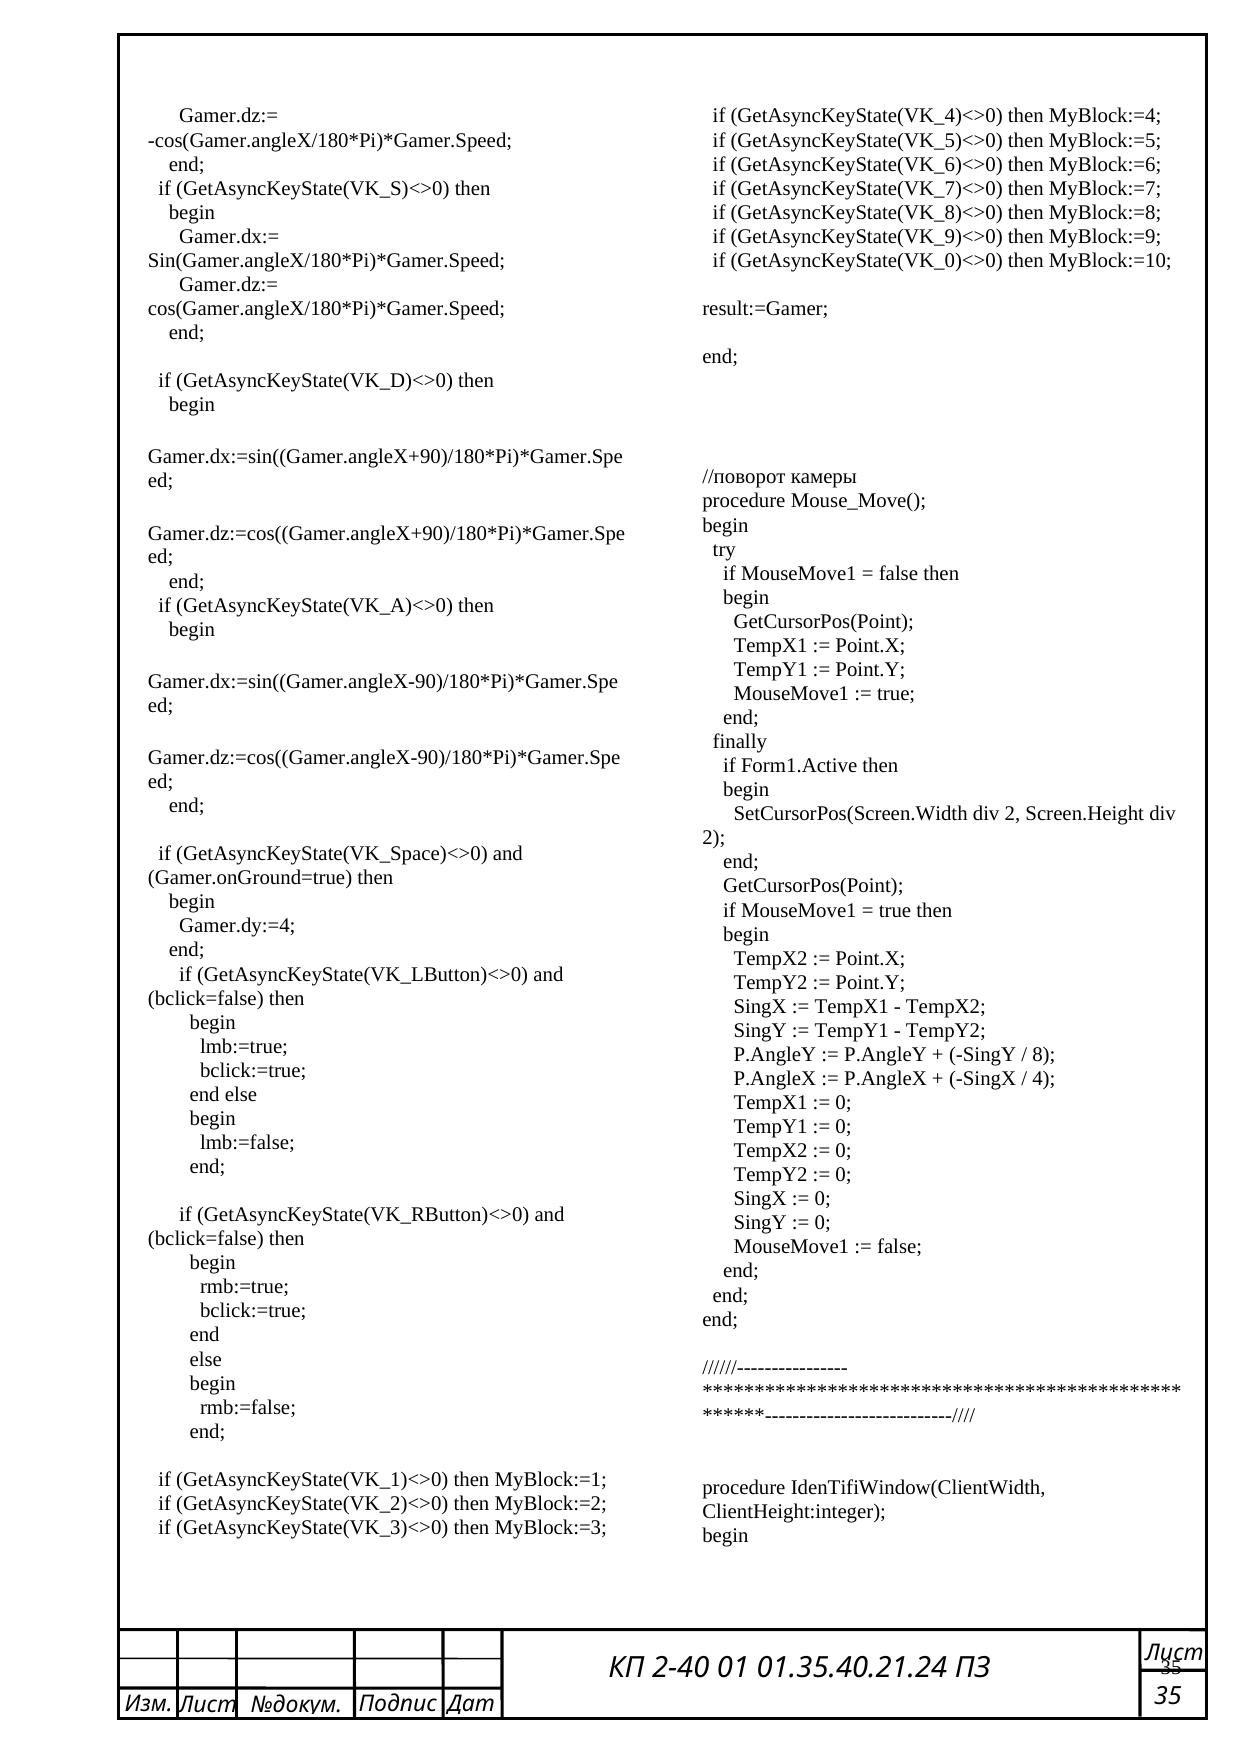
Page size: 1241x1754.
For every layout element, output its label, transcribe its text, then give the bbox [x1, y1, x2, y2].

text begin [148, 1250, 627, 1274]
text end; [148, 1419, 627, 1443]
text if (GetAsyncKeyState(VK_LButton)<>0) and (bclick=false) then [148, 961, 627, 1009]
text if (GetAsyncKeyState(VK_RButton)<>0) and (bclick=false) then [148, 1202, 627, 1250]
text SingX := TempX1 - TempX2; [702, 994, 1181, 1018]
text if (GetAsyncKeyState(VK_1)<>0) then MyBlock:=1; [148, 1467, 627, 1491]
text begin [148, 617, 627, 641]
text end; [702, 1258, 1181, 1282]
text begin [148, 1009, 627, 1034]
text SingX := 0; [702, 1186, 1181, 1210]
text TempX2 := Point.X; [702, 946, 1181, 970]
text if (GetAsyncKeyState(VK_0)<>0) then MyBlock:=10; [702, 248, 1181, 272]
text begin [148, 392, 627, 416]
text if MouseMove1 = true then [702, 897, 1181, 922]
text end else [148, 1082, 627, 1106]
text TempX1 := 0; [702, 1090, 1181, 1114]
text MouseMove1 := true; [702, 681, 1181, 705]
text lmb:=true; [148, 1034, 627, 1058]
text Gamer.dz:=cos((Gamer.angleX-90)/180*Pi)*Gamer.Speed; [148, 717, 627, 793]
text if (GetAsyncKeyState(VK_8)<>0) then MyBlock:=8; [702, 200, 1181, 224]
text GetCursorPos(Point); [702, 609, 1181, 633]
text result:=Gamer; [702, 296, 1181, 320]
text bclick:=true; [148, 1058, 627, 1082]
text GetCursorPos(Point); [702, 873, 1181, 897]
text begin [148, 1371, 627, 1394]
text if (GetAsyncKeyState(VK_S)<>0) then [148, 176, 627, 200]
text MouseMove1 := false; [702, 1234, 1181, 1258]
text SetCursorPos(Screen.Width div 2, Screen.Height div 2); [702, 801, 1181, 849]
text Gamer.dz:= cos(Gamer.angleX/180*Pi)*Gamer.Speed; [148, 272, 627, 320]
text begin [702, 1523, 1181, 1547]
text if (GetAsyncKeyState(VK_2)<>0) then MyBlock:=2; [148, 1491, 627, 1515]
text procedure IdenTifiWindow(ClientWidth, ClientHeight:integer); [702, 1475, 1181, 1523]
text try [702, 537, 1181, 561]
text end; [148, 568, 627, 593]
text Gamer.dz:= -cos(Gamer.angleX/180*Pi)*Gamer.Speed; [148, 103, 627, 152]
text TempY1 := Point.Y; [702, 657, 1181, 681]
text begin [702, 922, 1181, 946]
text Gamer.dy:=4; [148, 913, 627, 937]
text if (GetAsyncKeyState(VK_D)<>0) then [148, 368, 627, 392]
text begin [148, 200, 627, 224]
text begin [148, 889, 627, 913]
text else [148, 1346, 627, 1371]
text rmb:=true; [148, 1274, 627, 1298]
text end; [148, 793, 627, 817]
text if (GetAsyncKeyState(VK_6)<>0) then MyBlock:=6; [702, 152, 1181, 176]
text if (GetAsyncKeyState(VK_7)<>0) then MyBlock:=7; [702, 176, 1181, 200]
text end; [702, 1282, 1181, 1307]
text if (GetAsyncKeyState(VK_Space)<>0) and (Gamer.onGround=true) then [148, 841, 627, 889]
text if (GetAsyncKeyState(VK_3)<>0) then MyBlock:=3; [148, 1515, 627, 1539]
text SingY := 0; [702, 1210, 1181, 1234]
text Gamer.dx:=sin((Gamer.angleX+90)/180*Pi)*Gamer.Speed; [148, 416, 627, 492]
text Gamer.dz:=cos((Gamer.angleX+90)/180*Pi)*Gamer.Speed; [148, 492, 627, 568]
text begin [702, 512, 1181, 537]
text bclick:=true; [148, 1298, 627, 1322]
text end; [702, 1307, 1181, 1331]
text end; [148, 152, 627, 176]
text if (GetAsyncKeyState(VK_5)<>0) then MyBlock:=5; [702, 127, 1181, 152]
text TempY2 := 0; [702, 1162, 1181, 1186]
text //////----------------****************************************************---------------------------//// [702, 1355, 1181, 1427]
text Gamer.dx:= Sin(Gamer.angleX/180*Pi)*Gamer.Speed; [148, 224, 627, 272]
text end; [702, 344, 1181, 368]
text P.AngleY := P.AngleY + (-SingY / 8); [702, 1042, 1181, 1066]
text finally [702, 729, 1181, 753]
text SingY := TempY1 - TempY2; [702, 1018, 1181, 1042]
text if Form1.Active then [702, 753, 1181, 777]
text procedure Mouse_Move(); [702, 488, 1181, 512]
text end; [148, 1154, 627, 1178]
text TempX2 := 0; [702, 1138, 1181, 1162]
text rmb:=false; [148, 1394, 627, 1419]
text begin [702, 585, 1181, 609]
text begin [148, 1106, 627, 1130]
text TempY1 := 0; [702, 1114, 1181, 1138]
text if (GetAsyncKeyState(VK_9)<>0) then MyBlock:=9; [702, 224, 1181, 248]
text P.AngleX := P.AngleX + (-SingX / 4); [702, 1066, 1181, 1090]
text end; [148, 937, 627, 961]
text //поворот камеры [702, 464, 1181, 488]
text end; [148, 320, 627, 344]
text if MouseMove1 = false then [702, 561, 1181, 585]
text if (GetAsyncKeyState(VK_A)<>0) then [148, 593, 627, 617]
text lmb:=false; [148, 1130, 627, 1154]
text end; [702, 705, 1181, 729]
text begin [702, 777, 1181, 801]
text end [148, 1322, 627, 1346]
text TempX1 := Point.X; [702, 633, 1181, 657]
text if (GetAsyncKeyState(VK_4)<>0) then MyBlock:=4; [702, 103, 1181, 127]
text Gamer.dx:=sin((Gamer.angleX-90)/180*Pi)*Gamer.Speed; [148, 641, 627, 717]
text end; [702, 849, 1181, 873]
text TempY2 := Point.Y; [702, 970, 1181, 994]
